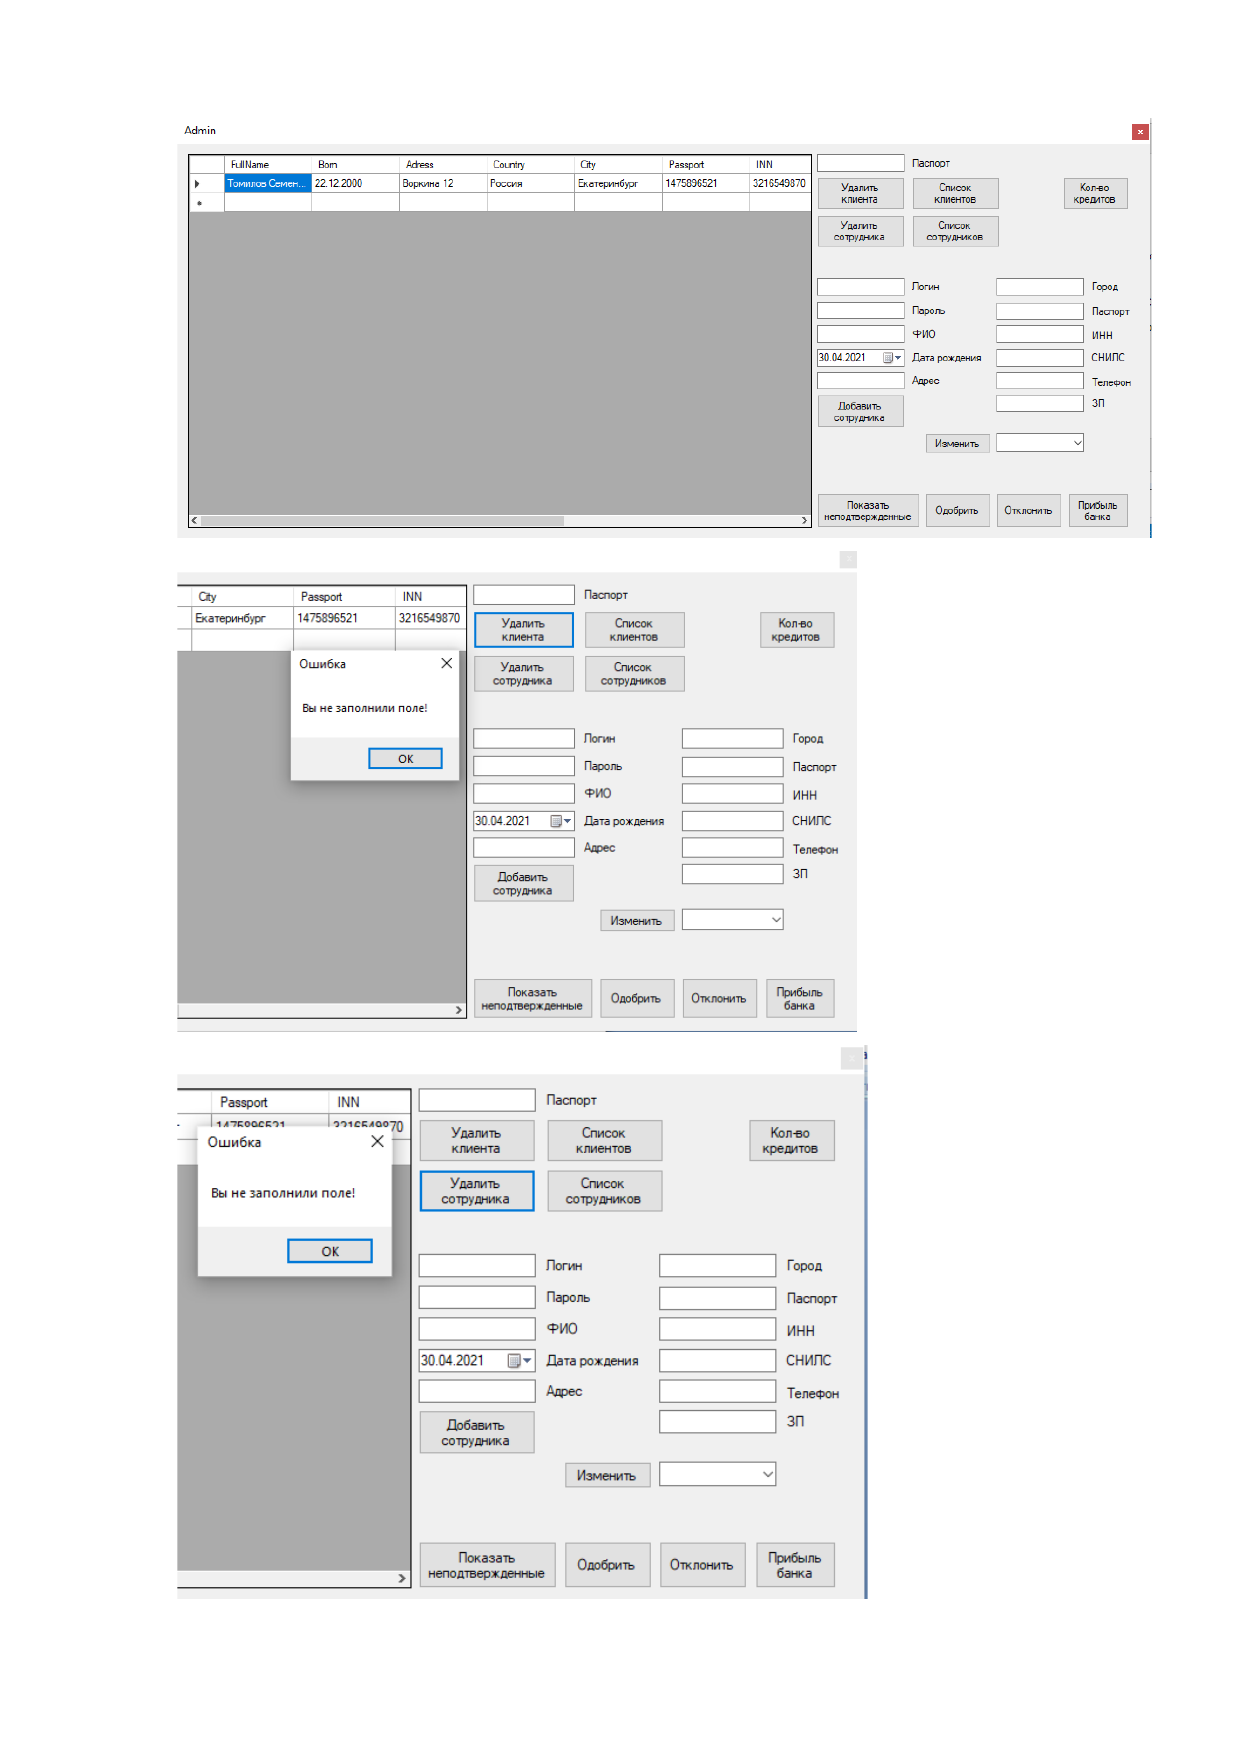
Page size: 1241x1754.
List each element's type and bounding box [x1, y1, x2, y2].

picture [177, 551, 857, 1032]
picture [177, 1045, 868, 1599]
picture [177, 118, 1152, 538]
